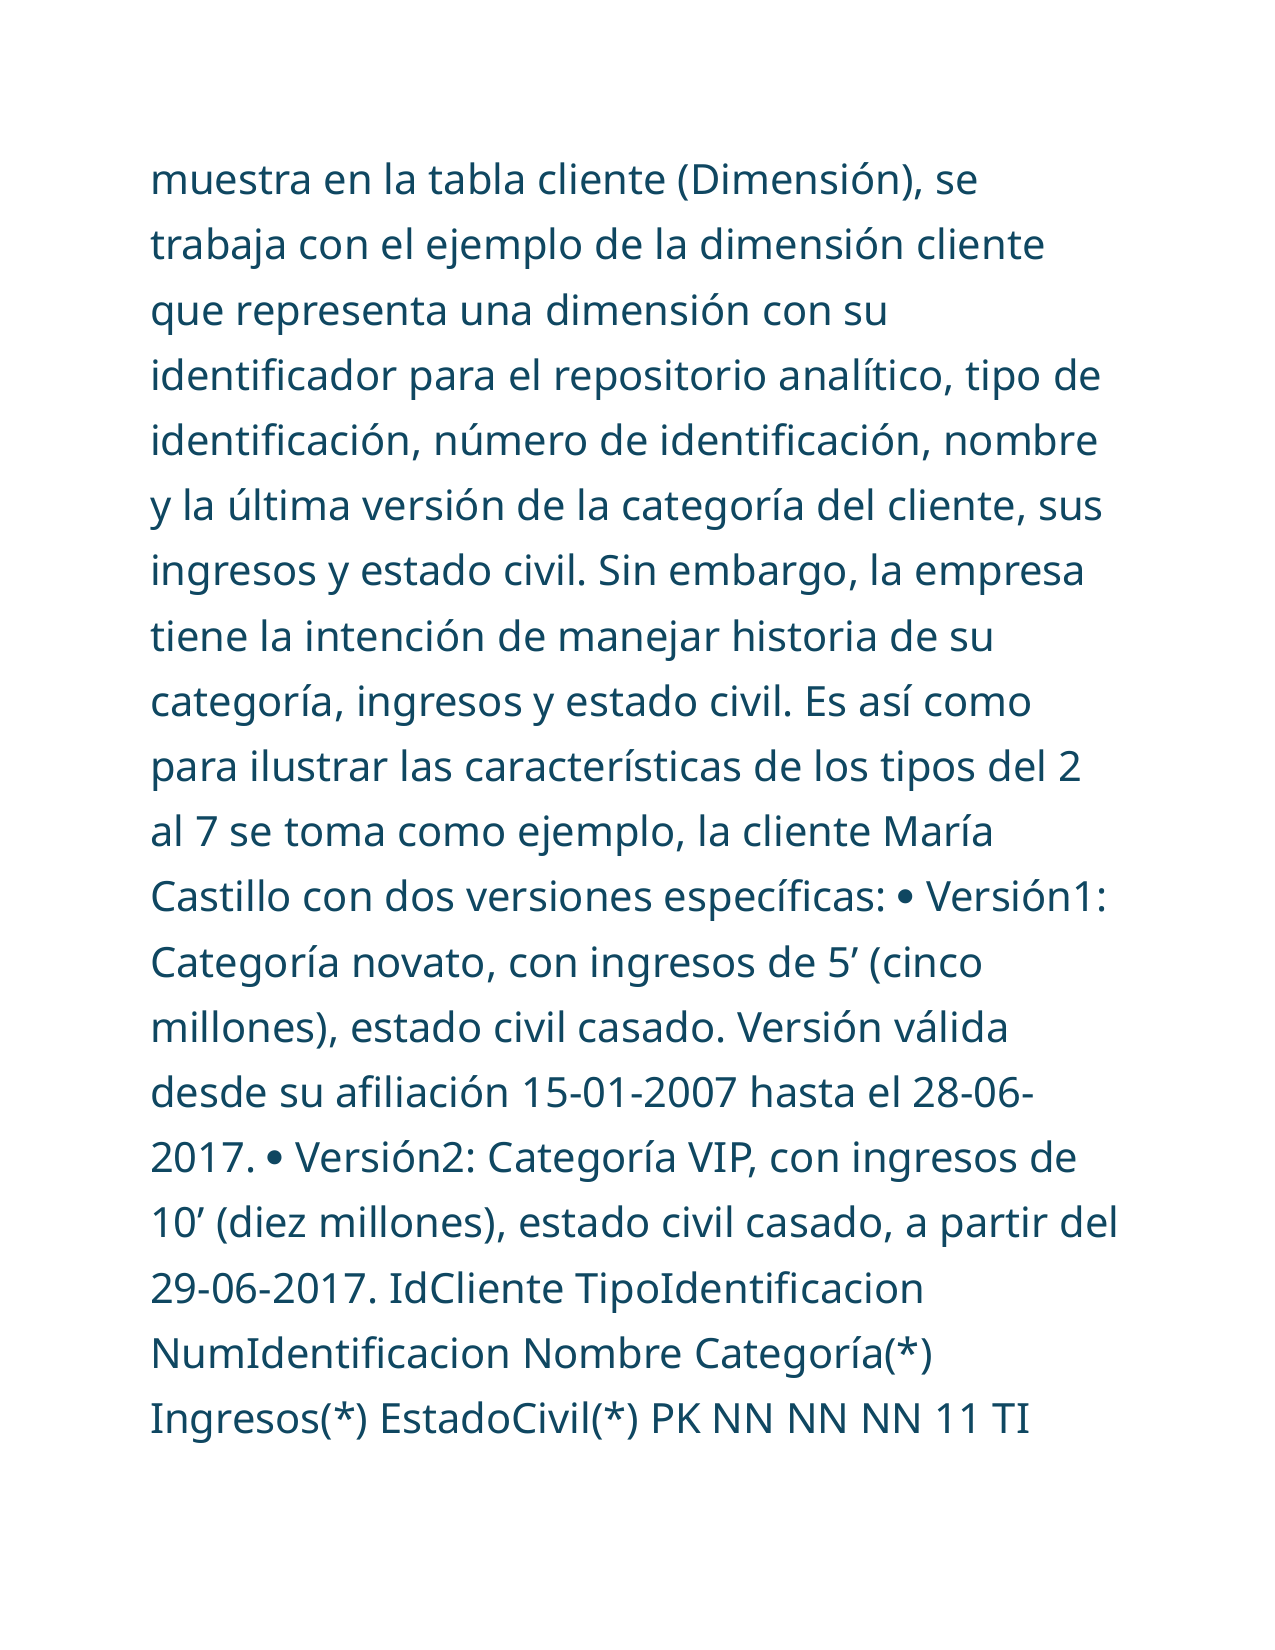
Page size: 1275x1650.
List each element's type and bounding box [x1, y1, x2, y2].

subtitle [150, 150, 1125, 1446]
